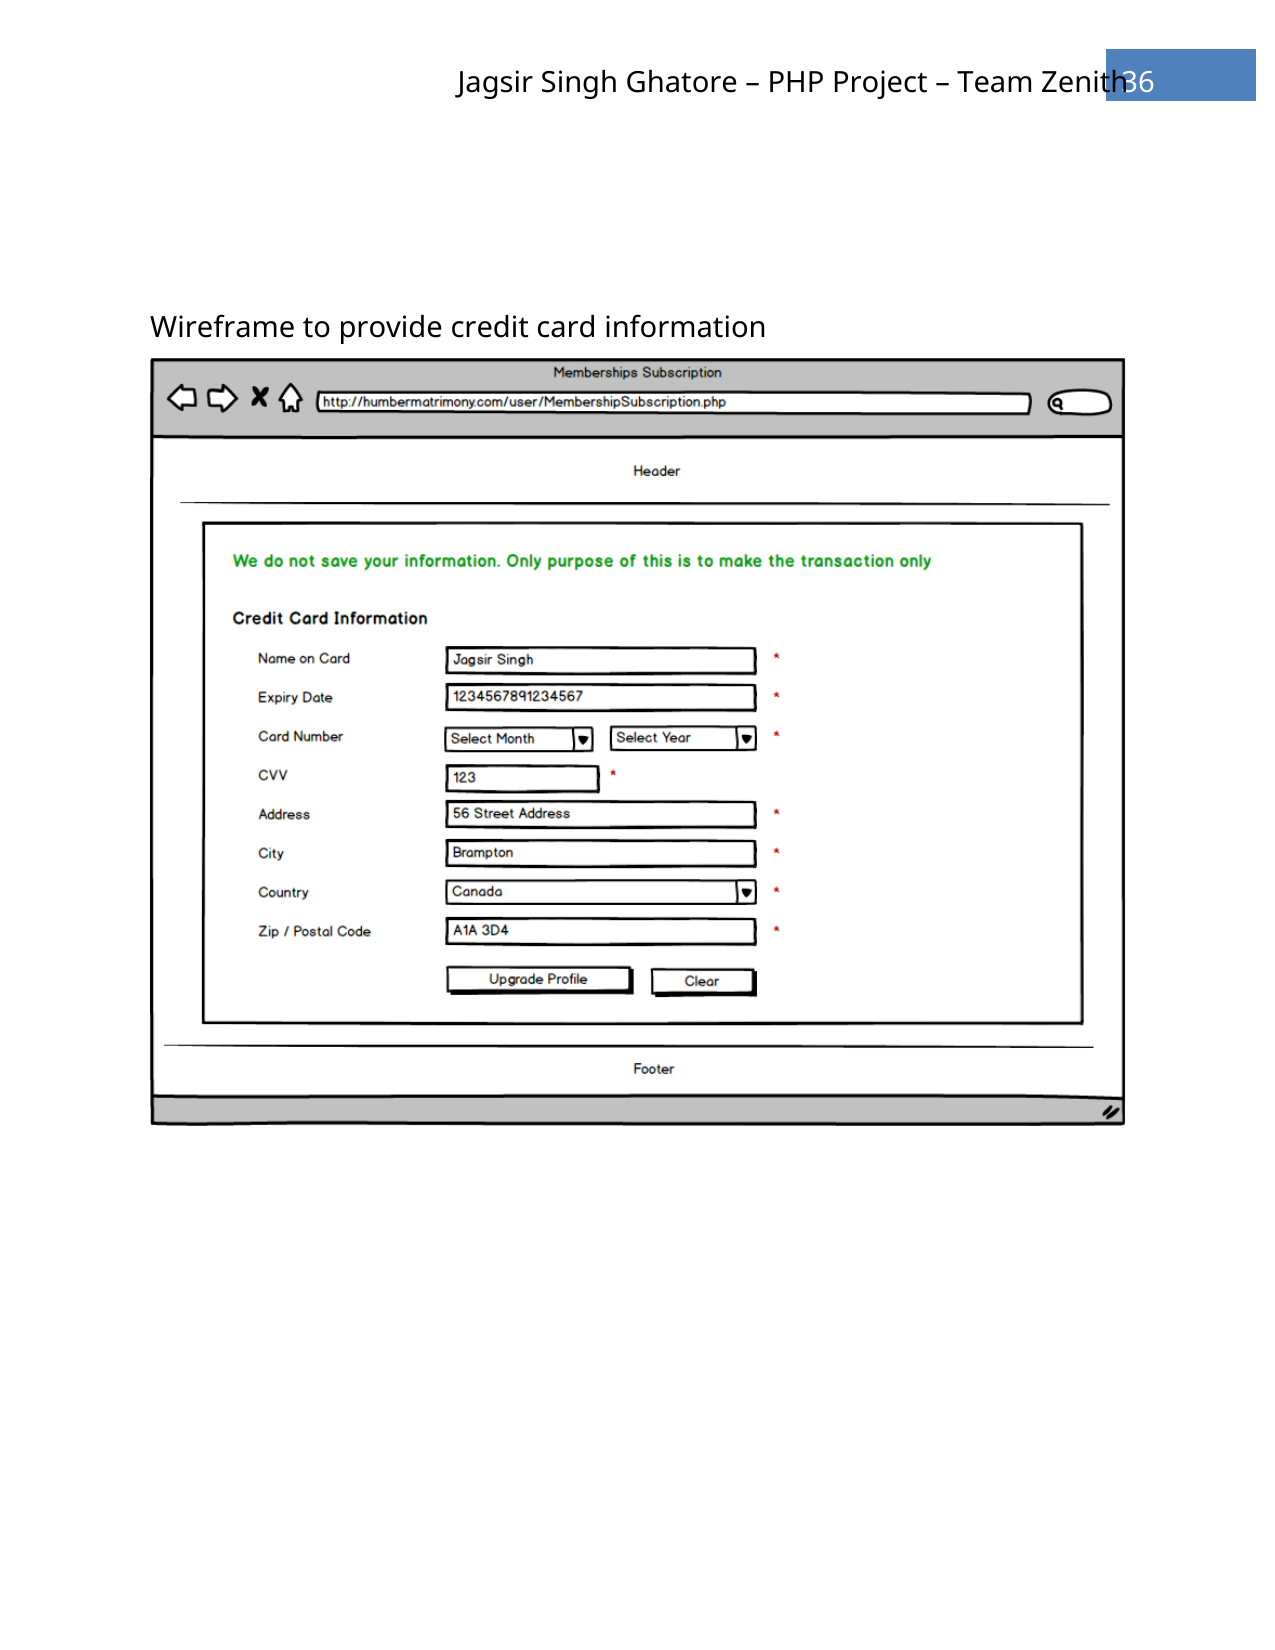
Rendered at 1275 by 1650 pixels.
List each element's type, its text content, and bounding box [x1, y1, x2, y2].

picture [150, 358, 1125, 1126]
text Wireframe to provide credit card information [150, 307, 1125, 346]
